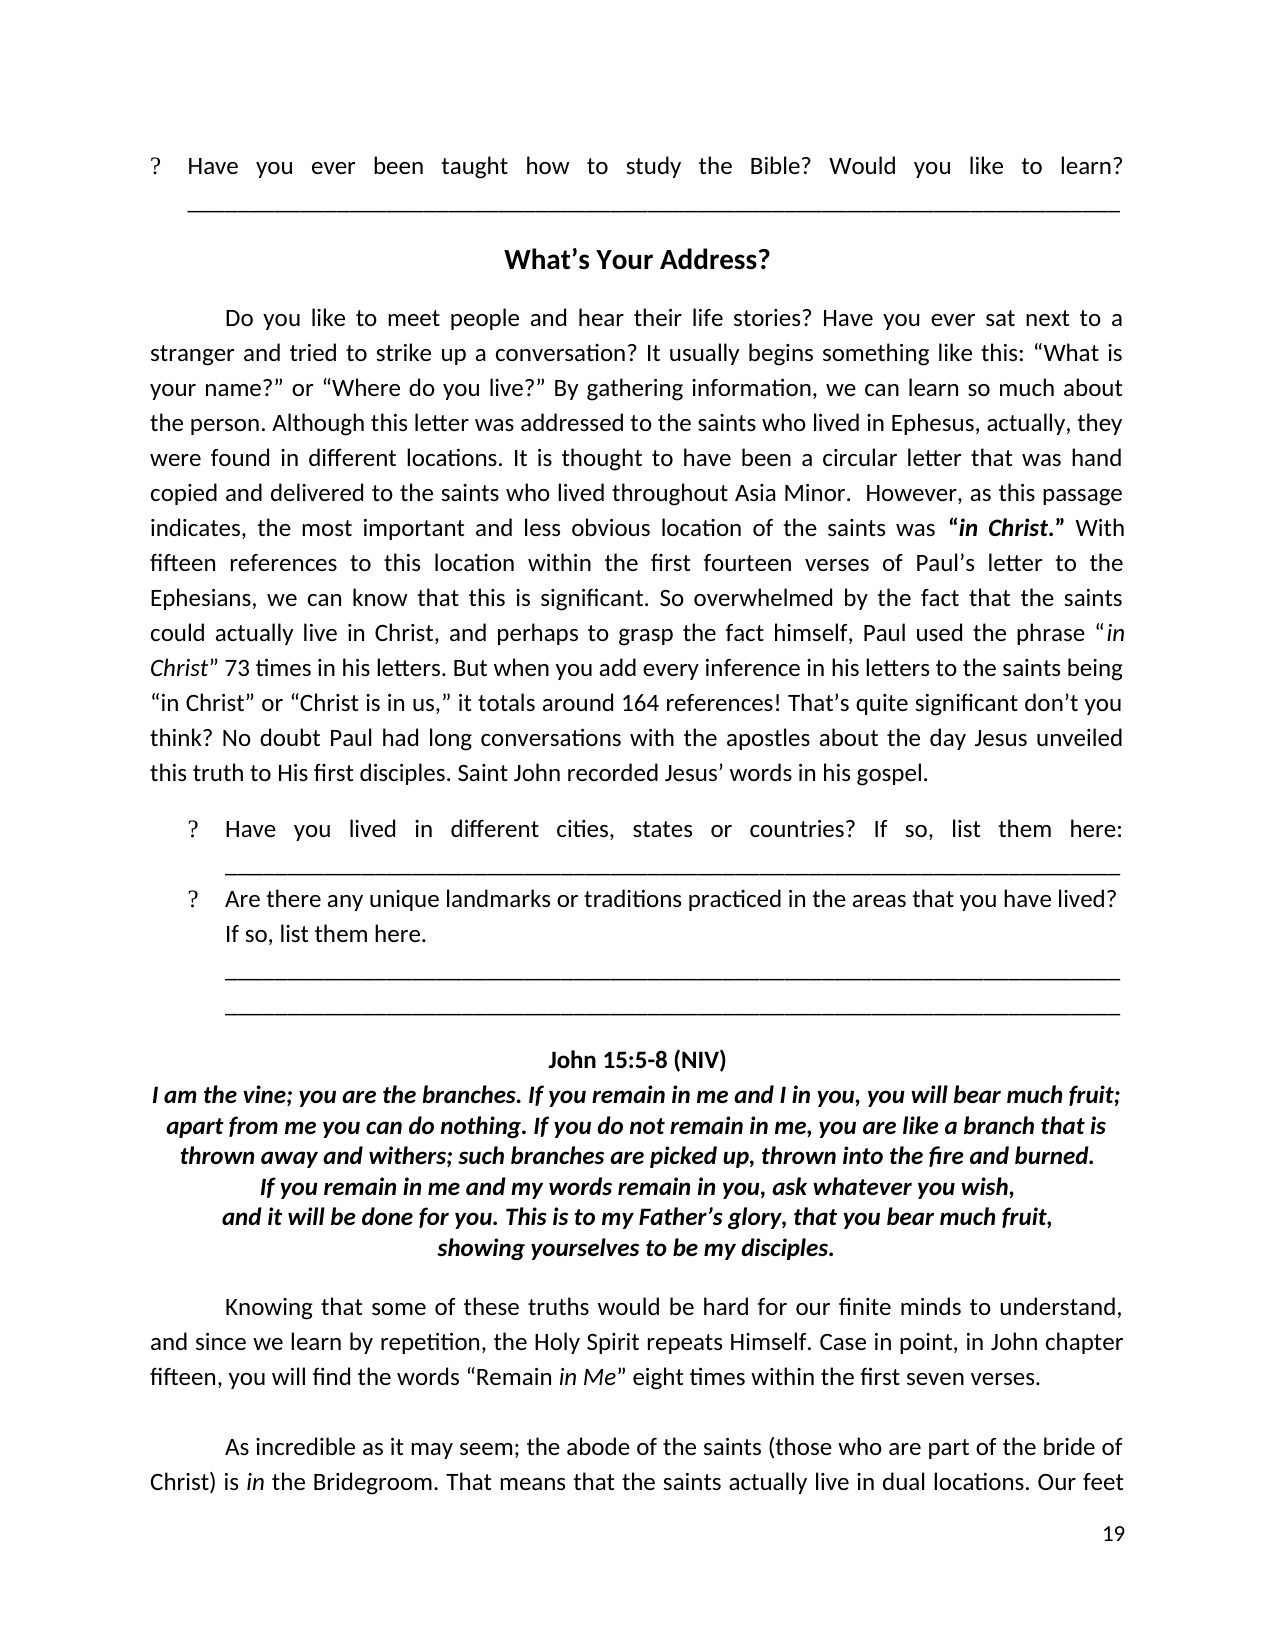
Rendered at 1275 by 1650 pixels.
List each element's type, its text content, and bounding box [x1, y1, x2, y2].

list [150, 1432, 1125, 1497]
text showing yourselves to be my disciples. [150, 1232, 1125, 1262]
text If you remain in me and my words remain in you, ask whatever you wish, [150, 1171, 1125, 1201]
text John 15:5-8 (NIV) [150, 1044, 1125, 1075]
text I am the vine; you are the branches. If you remain in me and I in you, you will bear much fruit; apart from me you can do nothing. If you do not remain in me, you are like a branch that is thrown away and withers; such branches are picked up, thrown into the fire and burned. [150, 1079, 1125, 1171]
list Have you lived in different cities, states or countries? If so, list them here: ________________________________________________________________________ [187, 813, 1125, 879]
list Have you ever been taught how to study the Bible? Would you like to learn? ___________________________________________________________________________ [150, 150, 1125, 216]
text Do you like to meet people and hear their life stories? Have you ever sat next to a stranger and tried to strike up a conversation? It usually begins something like this: “What is your name?” or “Where do you live?” By gathering information, we can learn so much about the person. Although this letter was addressed to the saints who lived in Ephesus, actually, they were found in different locations. It is thought to have been a circular letter that was hand copied and delivered to the saints who lived throughout Asia Minor. However, as this passage indicates, the most important and less obvious location of the saints was “in Christ.” With fifteen references to this location within the first fourteen verses of Paul’s letter to the Ephesians, we can know that this is significant. So overwhelmed by the fact that the saints could actually live in Christ, and perhaps to grasp the fact himself, Paul used the phrase “in Christ” 73 times in his letters. But when you add every inference in his letters to the saints being “in Christ” or “Christ is in us,” it totals around 164 references! That’s quite significant don’t you think? No doubt Paul had long conversations with the apostles about the day Jesus unveiled this truth to His first disciples. Saint John recorded Jesus’ words in his gospel. [150, 303, 1125, 788]
text and it will be done for you. This is to my Father’s glory, that you bear much fruit, [150, 1201, 1125, 1232]
list Knowing that some of these truths would be hard for our finite minds to understand, and since we learn by repetition, the Holy Spirit repeats Himself. Case in point, in John chapter fifteen, you will find the words “Remain in Me” eight times within the first seven verses. [150, 1292, 1125, 1392]
text What’s Your Address? [150, 241, 1125, 276]
list Are there any unique landmarks or traditions practiced in the areas that you have lived? If so, list them here. ________________________________________________________________________________________________________________________________________________ [187, 883, 1125, 1019]
